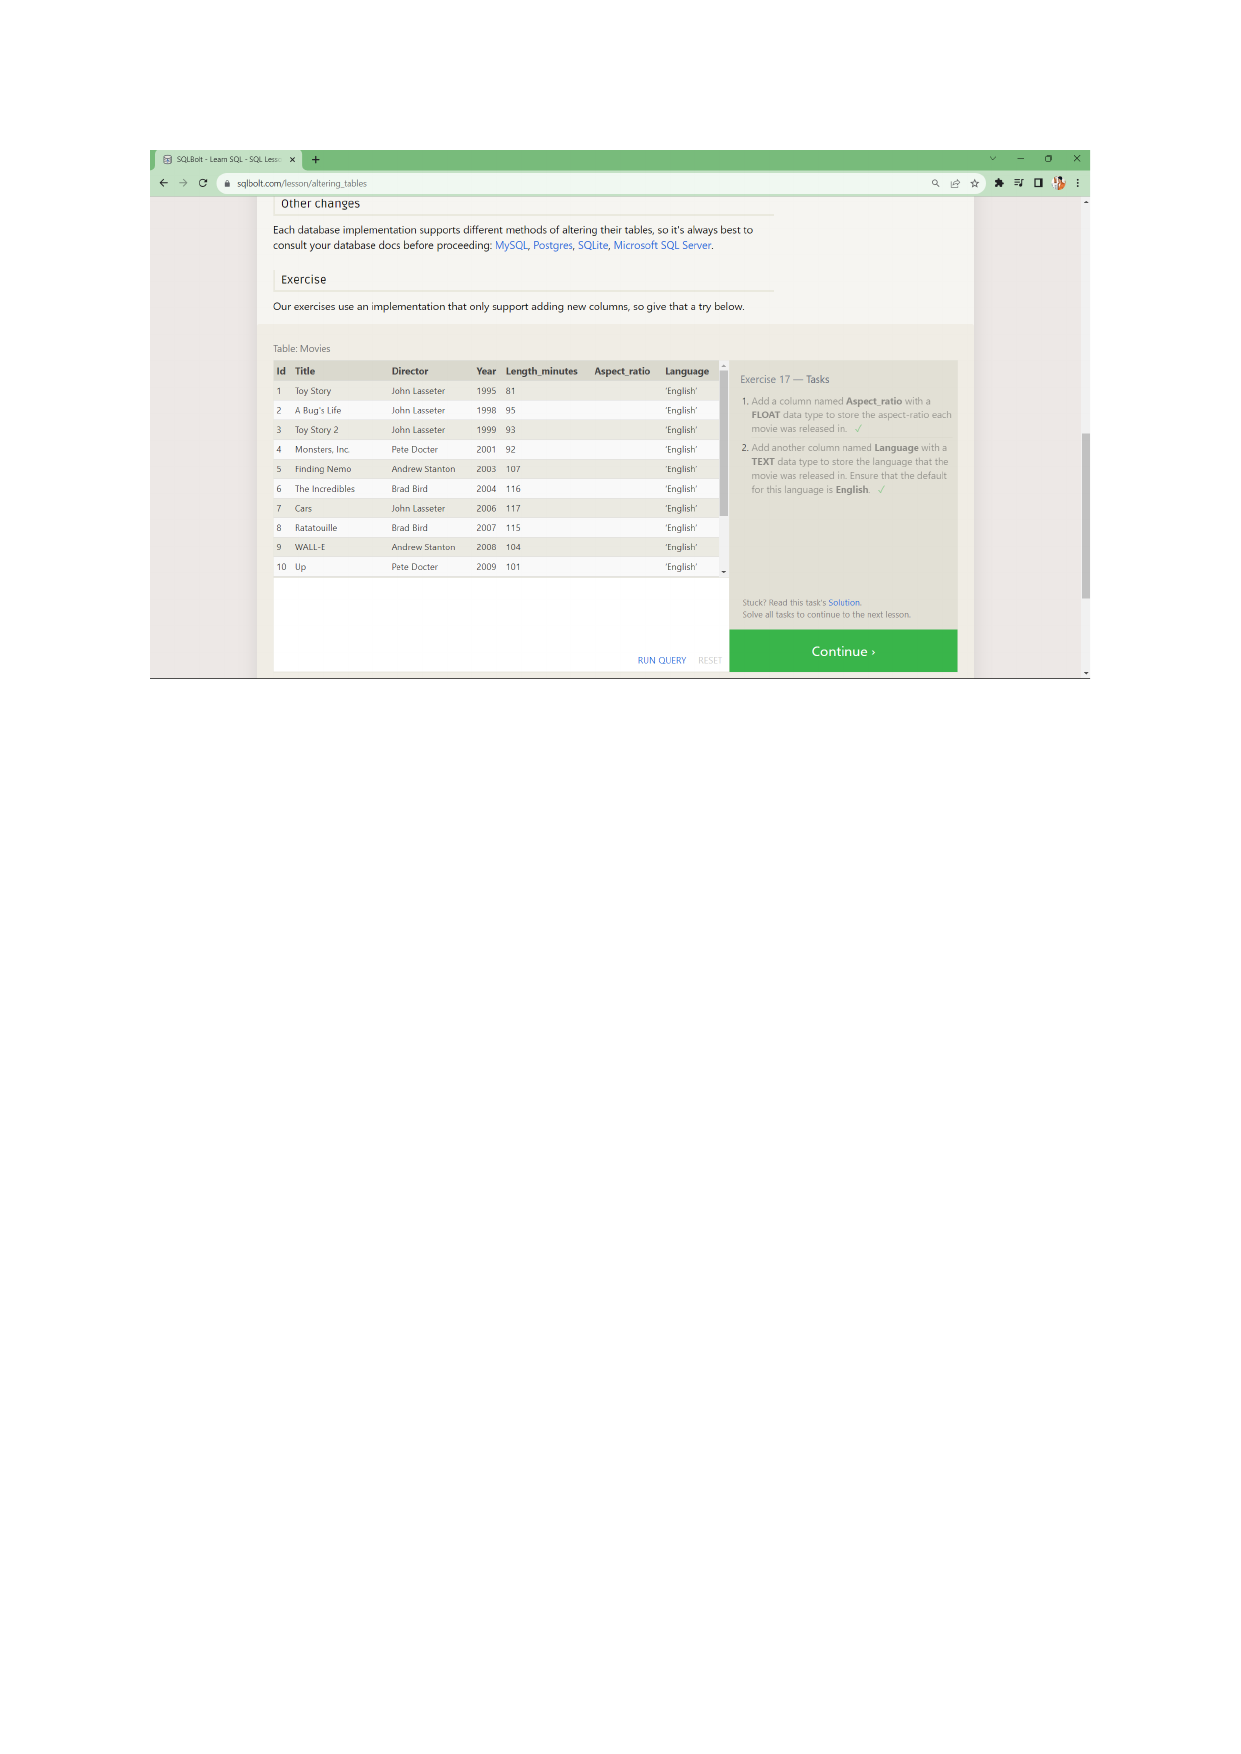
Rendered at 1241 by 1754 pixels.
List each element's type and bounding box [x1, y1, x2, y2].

picture [150, 150, 1091, 679]
